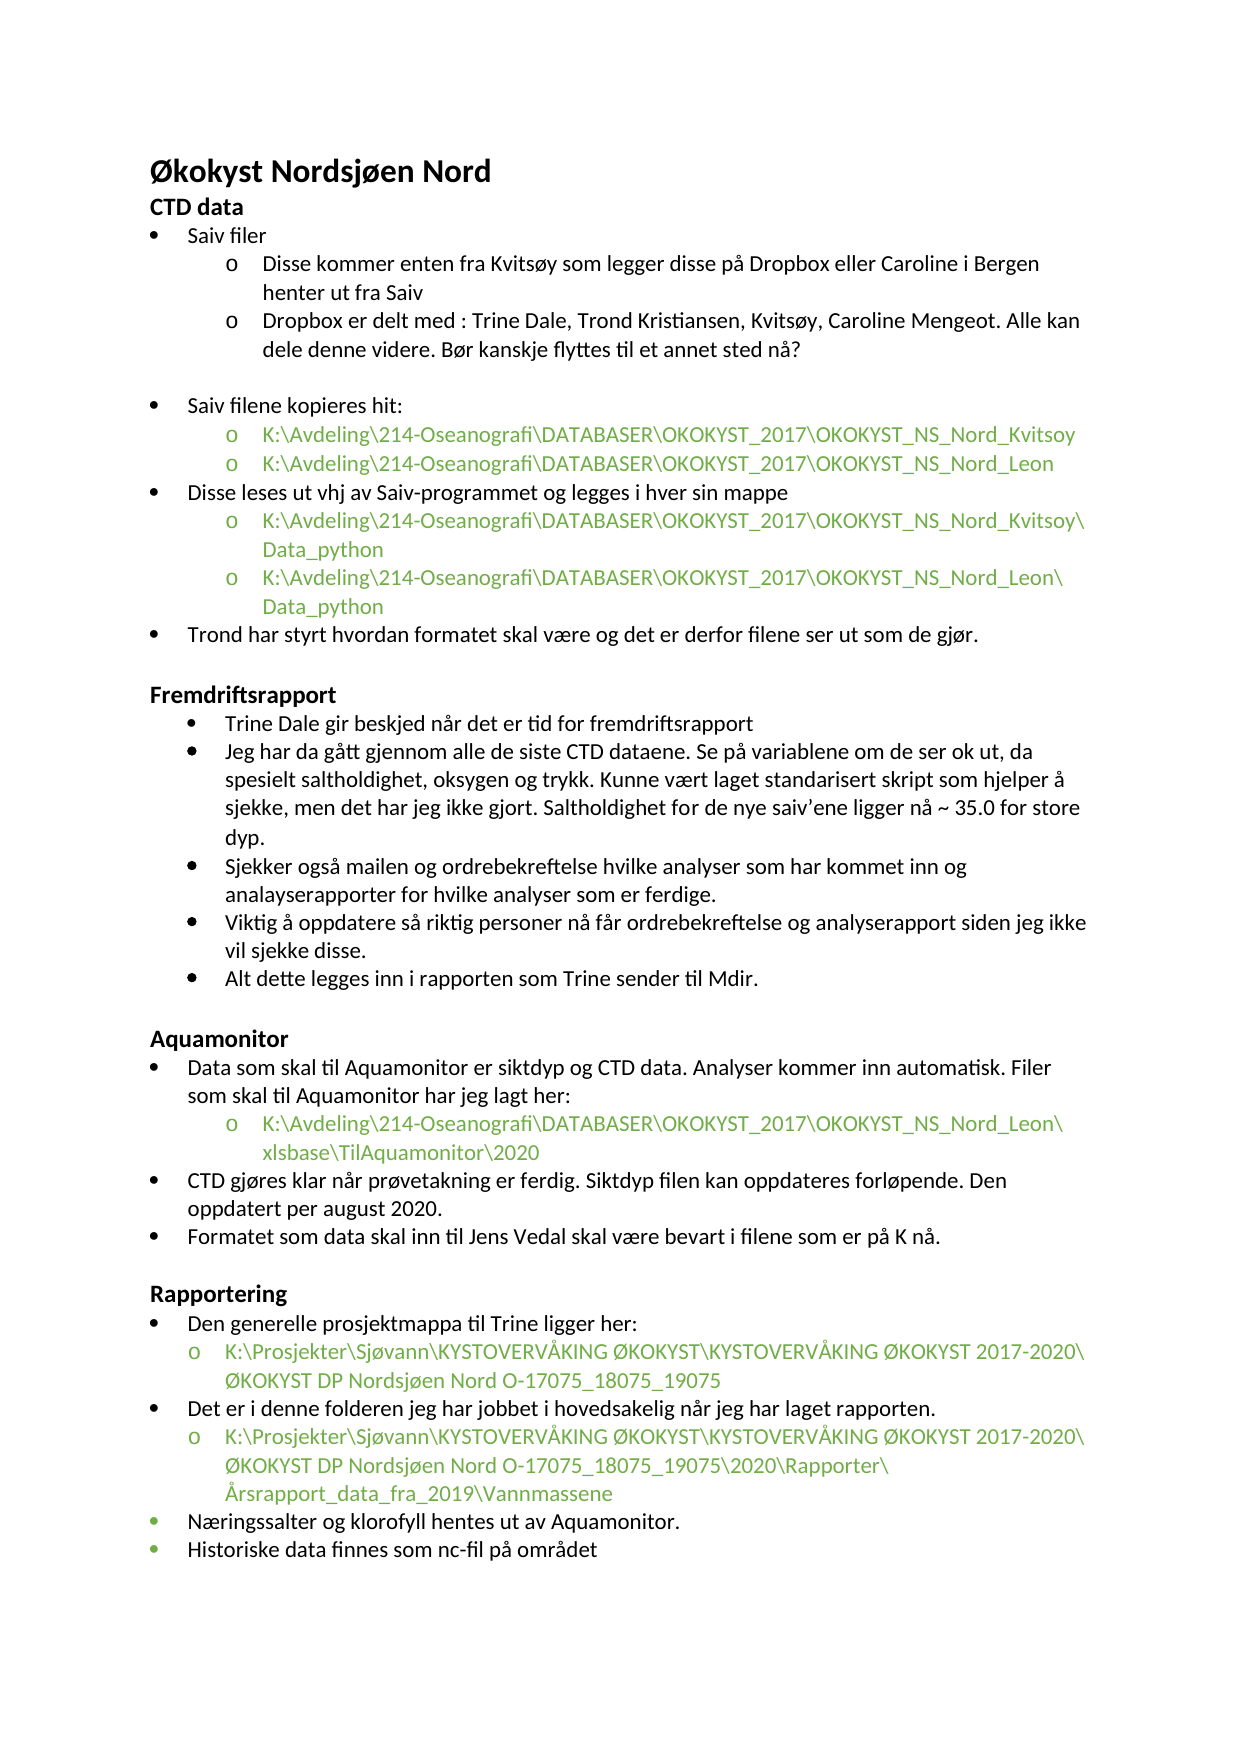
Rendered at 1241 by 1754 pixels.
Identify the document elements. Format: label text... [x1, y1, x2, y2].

list K:\Avdeling\214-Oseanografi\DATABASER\OKOKYST_2017\OKOKYST_NS_Nord_Leon [225, 449, 1090, 478]
list Trine Dale gir beskjed når det er tid for fremdriftsrapport [187, 709, 1090, 737]
list Dropbox er delt med : Trine Dale, Trond Kristiansen, Kvitsøy, Caroline Mengeot. Alle kan dele denne videre. Bør kanskje flyttes til et annet sted nå? [225, 306, 1090, 364]
list K:\Prosjekter\Sjøvann\KYSTOVERVÅKING ØKOKYST\KYSTOVERVÅKING ØKOKYST 2017-2020\ØKOKYST DP Nordsjøen Nord O-17075_18075_19075 [187, 1337, 1090, 1394]
list K:\Avdeling\214-Oseanografi\DATABASER\OKOKYST_2017\OKOKYST_NS_Nord_Leon\Data_python [225, 563, 1090, 620]
list Disse leses ut vhj av Saiv-programmet og legges i hver sin mappe [150, 478, 1090, 506]
list Trond har styrt hvordan formatet skal være og det er derfor filene ser ut som de gjør. [150, 620, 1090, 648]
list K:\Avdeling\214-Oseanografi\DATABASER\OKOKYST_2017\OKOKYST_NS_Nord_Kvitsoy\Data_python [225, 506, 1090, 563]
text Økokyst Nordsjøen Nord [150, 150, 1090, 191]
text Aquamonitor [150, 1023, 1090, 1053]
list Disse kommer enten fra Kvitsøy som legger disse på Dropbox eller Caroline i Bergen henter ut fra Saiv [225, 249, 1090, 306]
list Saiv filene kopieres hit: [150, 392, 1090, 420]
text Rapportering [150, 1278, 1090, 1309]
list K:\Avdeling\214-Oseanografi\DATABASER\OKOKYST_2017\OKOKYST_NS_Nord_Kvitsoy [225, 420, 1090, 449]
list K:\Avdeling\214-Oseanografi\DATABASER\OKOKYST_2017\OKOKYST_NS_Nord_Leon\xlsbase\TilAquamonitor\2020 [225, 1109, 1090, 1166]
list Historiske data finnes som nc-fil på området [150, 1536, 1090, 1563]
list Viktig å oppdatere så riktig personer nå får ordrebekreftelse og analyserapport siden jeg ikke vil sjekke disse. [187, 908, 1090, 964]
list Alt dette legges inn i rapporten som Trine sender til Mdir. [187, 964, 1090, 992]
text Fremdriftsrapport [150, 679, 1090, 709]
list Jeg har da gått gjennom alle de siste CTD dataene. Se på variablene om de ser ok ut, da spesielt saltholdighet, oksygen og trykk. Kunne vært laget standarisert skript som hjelper å sjekke, men det har jeg ikke gjort. Saltholdighet for de nye saiv’ene ligger nå ~ 35.0 for store dyp. [187, 737, 1090, 852]
list Det er i denne folderen jeg har jobbet i hovedsakelig når jeg har laget rapporten. [150, 1394, 1090, 1422]
list Næringssalter og klorofyll hentes ut av Aquamonitor. [150, 1507, 1090, 1536]
list Data som skal til Aquamonitor er siktdyp og CTD data. Analyser kommer inn automatisk. Filer som skal til Aquamonitor har jeg lagt her: [150, 1053, 1090, 1109]
list Formatet som data skal inn til Jens Vedal skal være bevart i filene som er på K nå. [150, 1222, 1090, 1251]
list Den generelle prosjektmappa til Trine ligger her: [150, 1309, 1090, 1337]
text CTD data [150, 191, 1090, 221]
list K:\Prosjekter\Sjøvann\KYSTOVERVÅKING ØKOKYST\KYSTOVERVÅKING ØKOKYST 2017-2020\ØKOKYST DP Nordsjøen Nord O-17075_18075_19075\2020\Rapporter\Årsrapport_data_fra_2019\Vannmassene [187, 1422, 1090, 1507]
list Sjekker også mailen og ordrebekreftelse hvilke analyser som har kommet inn og analayserapporter for hvilke analyser som er ferdige. [187, 852, 1090, 908]
list Saiv filer [150, 221, 1090, 249]
list CTD gjøres klar når prøvetakning er ferdig. Siktdyp filen kan oppdateres forløpende. Den oppdatert per august 2020. [150, 1166, 1090, 1222]
